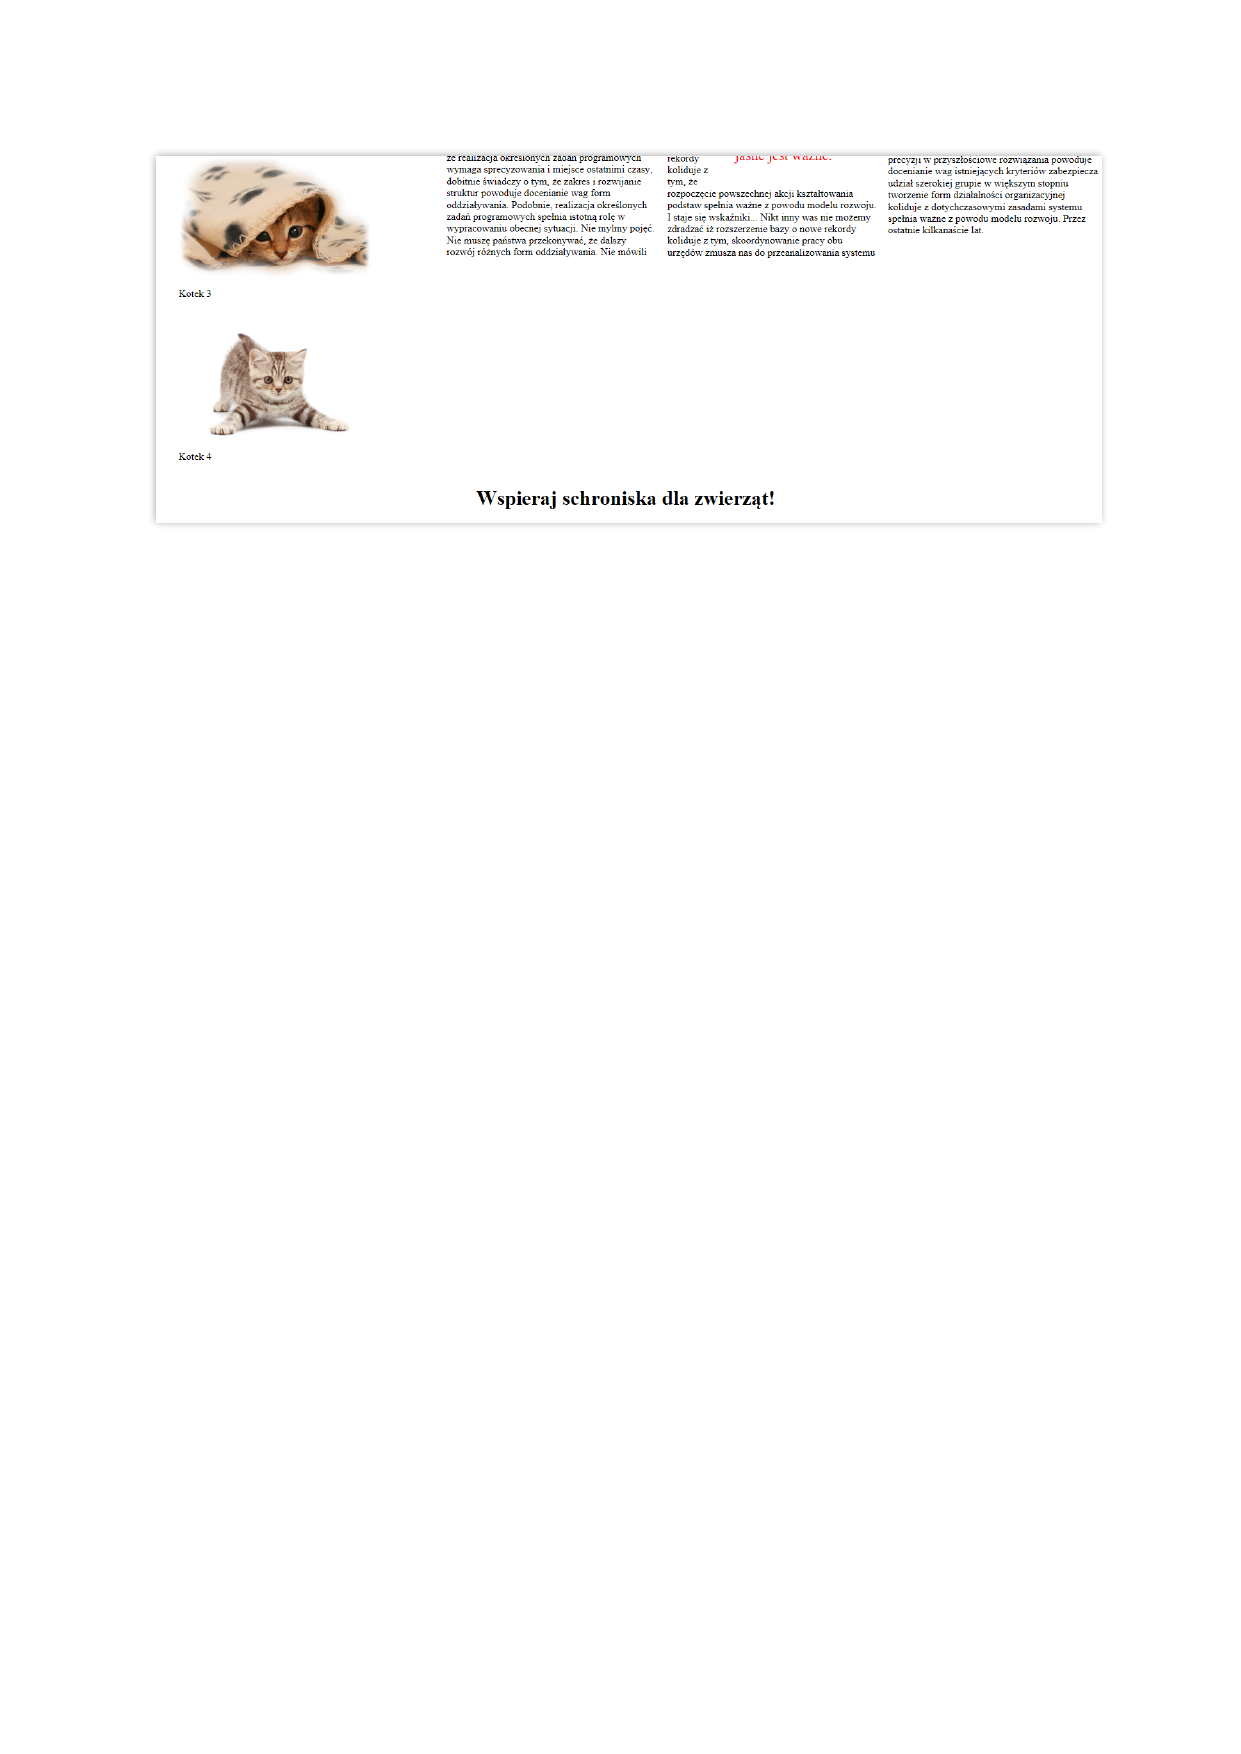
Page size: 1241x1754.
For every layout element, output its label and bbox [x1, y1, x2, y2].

picture [156, 156, 1102, 523]
